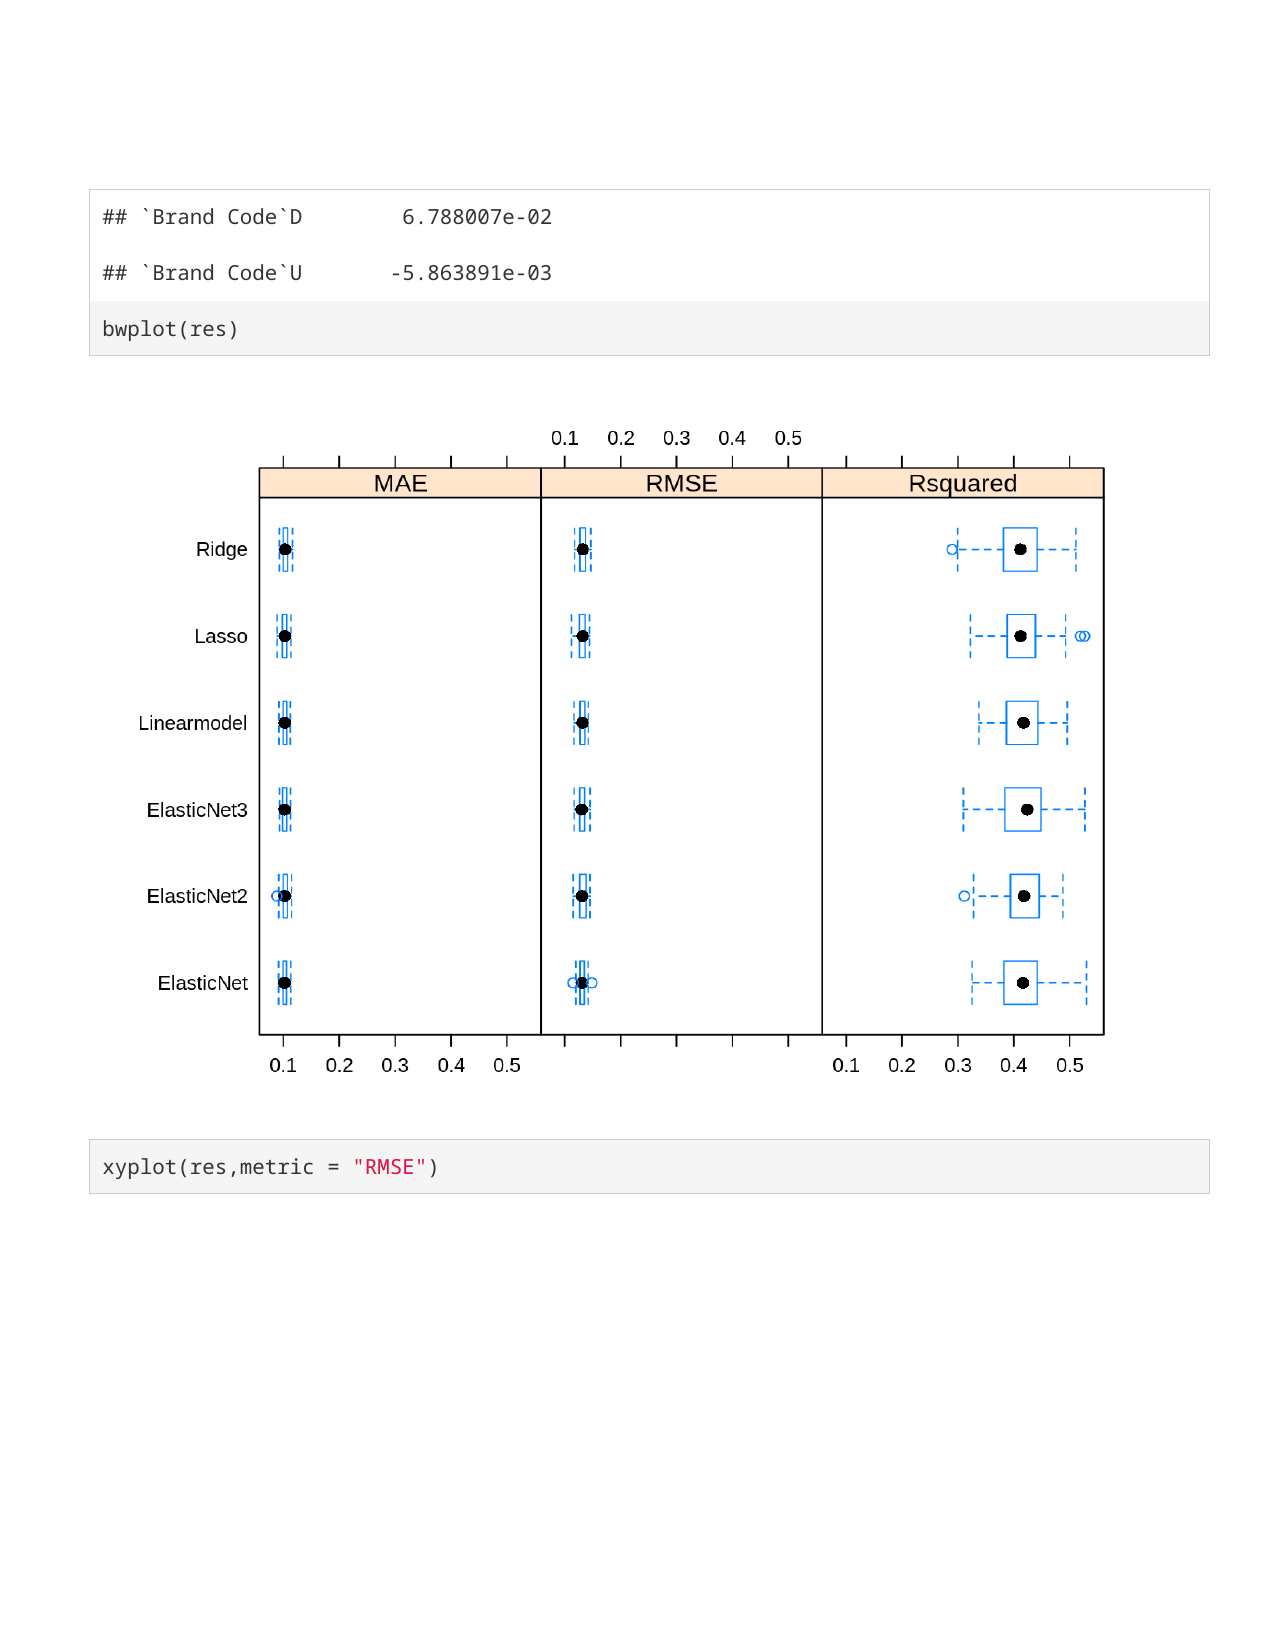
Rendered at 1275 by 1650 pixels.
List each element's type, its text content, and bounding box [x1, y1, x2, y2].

text ## `Brand Code`U -5.863891e-03 [90, 245, 1209, 286]
text bwplot(res) [90, 301, 1209, 355]
picture [102, 382, 1152, 1120]
text xyplot(res,metric = "RMSE") [90, 1140, 1209, 1193]
text ## `Brand Code`D 6.788007e-02 [90, 190, 1209, 231]
